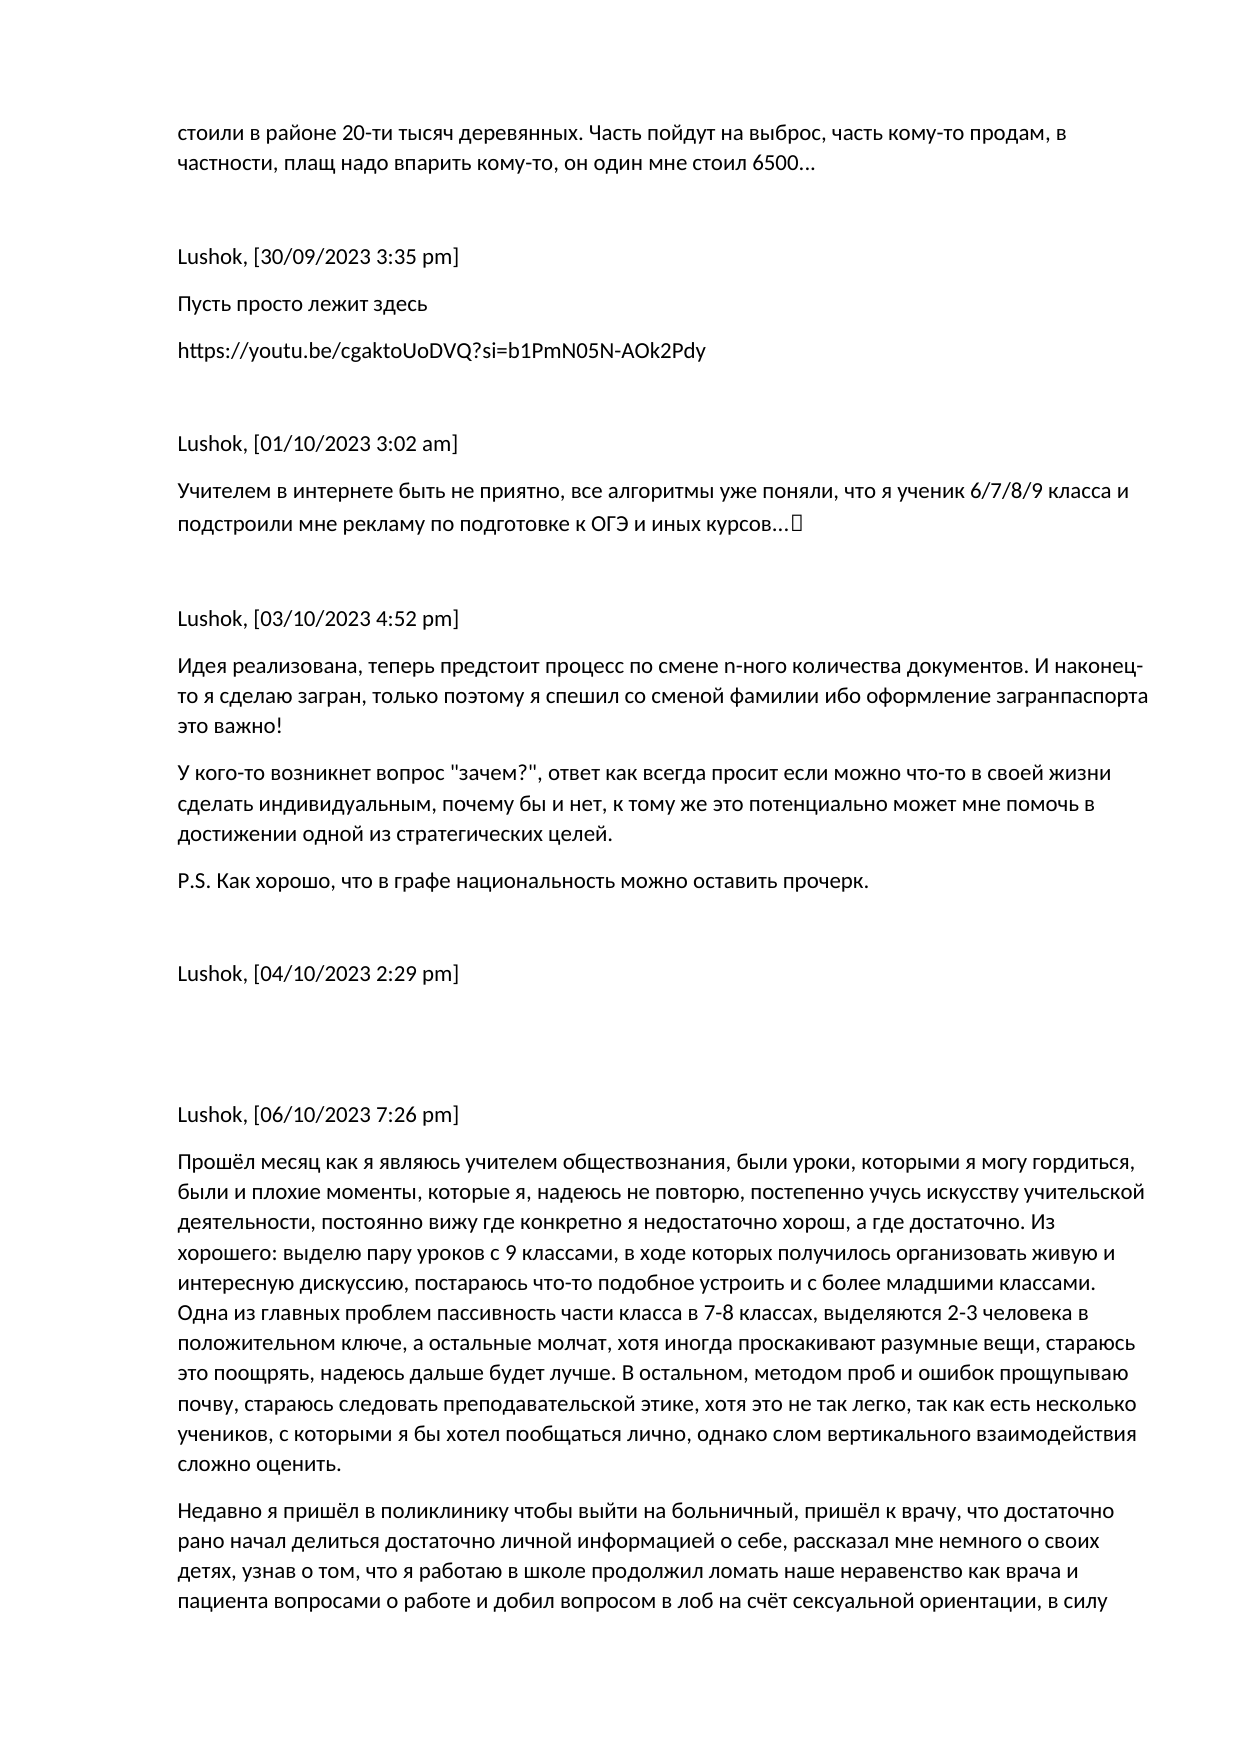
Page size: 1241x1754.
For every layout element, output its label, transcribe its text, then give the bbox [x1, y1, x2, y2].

text Lushok, [03/10/2023 4:52 pm] [177, 604, 1152, 632]
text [177, 1496, 1152, 1614]
text Lushok, [04/10/2023 2:29 pm] [177, 959, 1152, 987]
text Учителем в интернете быть не приятно, все алгоритмы уже поняли, что я ученик 6/7/8/9 класса и подстроили мне рекламу по подготовке к ОГЭ и иных курсов...🙄 [177, 476, 1152, 538]
text Lushok, [30/09/2023 3:35 pm] [177, 242, 1152, 270]
text Прошёл месяц как я являюсь учителем обществознания, были уроки, которыми я могу гордиться, были и плохие моменты, которые я, надеюсь не повторю, постепенно учусь искусству учительской деятельности, постоянно вижу где конкретно я недостаточно хорош, а где достаточно. Из хорошего: выделю пару уроков с 9 классами, в ходе которых получилось организовать живую и интересную дискуссию, постараюсь что-то подобное устроить и с более младшими классами. Одна из главных проблем пассивность части класса в 7-8 классах, выделяются 2-3 человека в положительном ключе, а остальные молчат, хотя иногда проскакивают разумные вещи, стараюсь это поощрять, надеюсь дальше будет лучше. В остальном, методом проб и ошибок прощупываю почву, стараюсь следовать преподавательской этике, хотя это не так легко, так как есть несколько учеников, с которыми я бы хотел пообщаться лично, однако слом вертикального взаимодействия сложно оценить. [177, 1147, 1152, 1477]
text Идея реализована, теперь предстоит процесс по смене n-ного количества документов. И наконец-то я сделаю загран, только поэтому я спешил со сменой фамилии ибо оформление загранпаспорта это важно! [177, 651, 1152, 739]
text Lushok, [01/10/2023 3:02 am] [177, 429, 1152, 458]
text У кого-то возникнет вопрос "зачем?", ответ как всегда просит если можно что-то в своей жизни сделать индивидуальным, почему бы и нет, к тому же это потенциально может мне помочь в достижении одной из стратегических целей. [177, 758, 1152, 847]
text Пусть просто лежит здесь [177, 289, 1152, 317]
text https://youtu.be/cgaktoUoDVQ?si=b1PmN05N-AOk2Pdy [177, 336, 1152, 364]
text Lushok, [06/10/2023 7:26 pm] [177, 1100, 1152, 1128]
text P.S. Как хорошо, что в графе национальность можно оставить прочерк. [177, 866, 1152, 894]
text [177, 118, 1152, 176]
